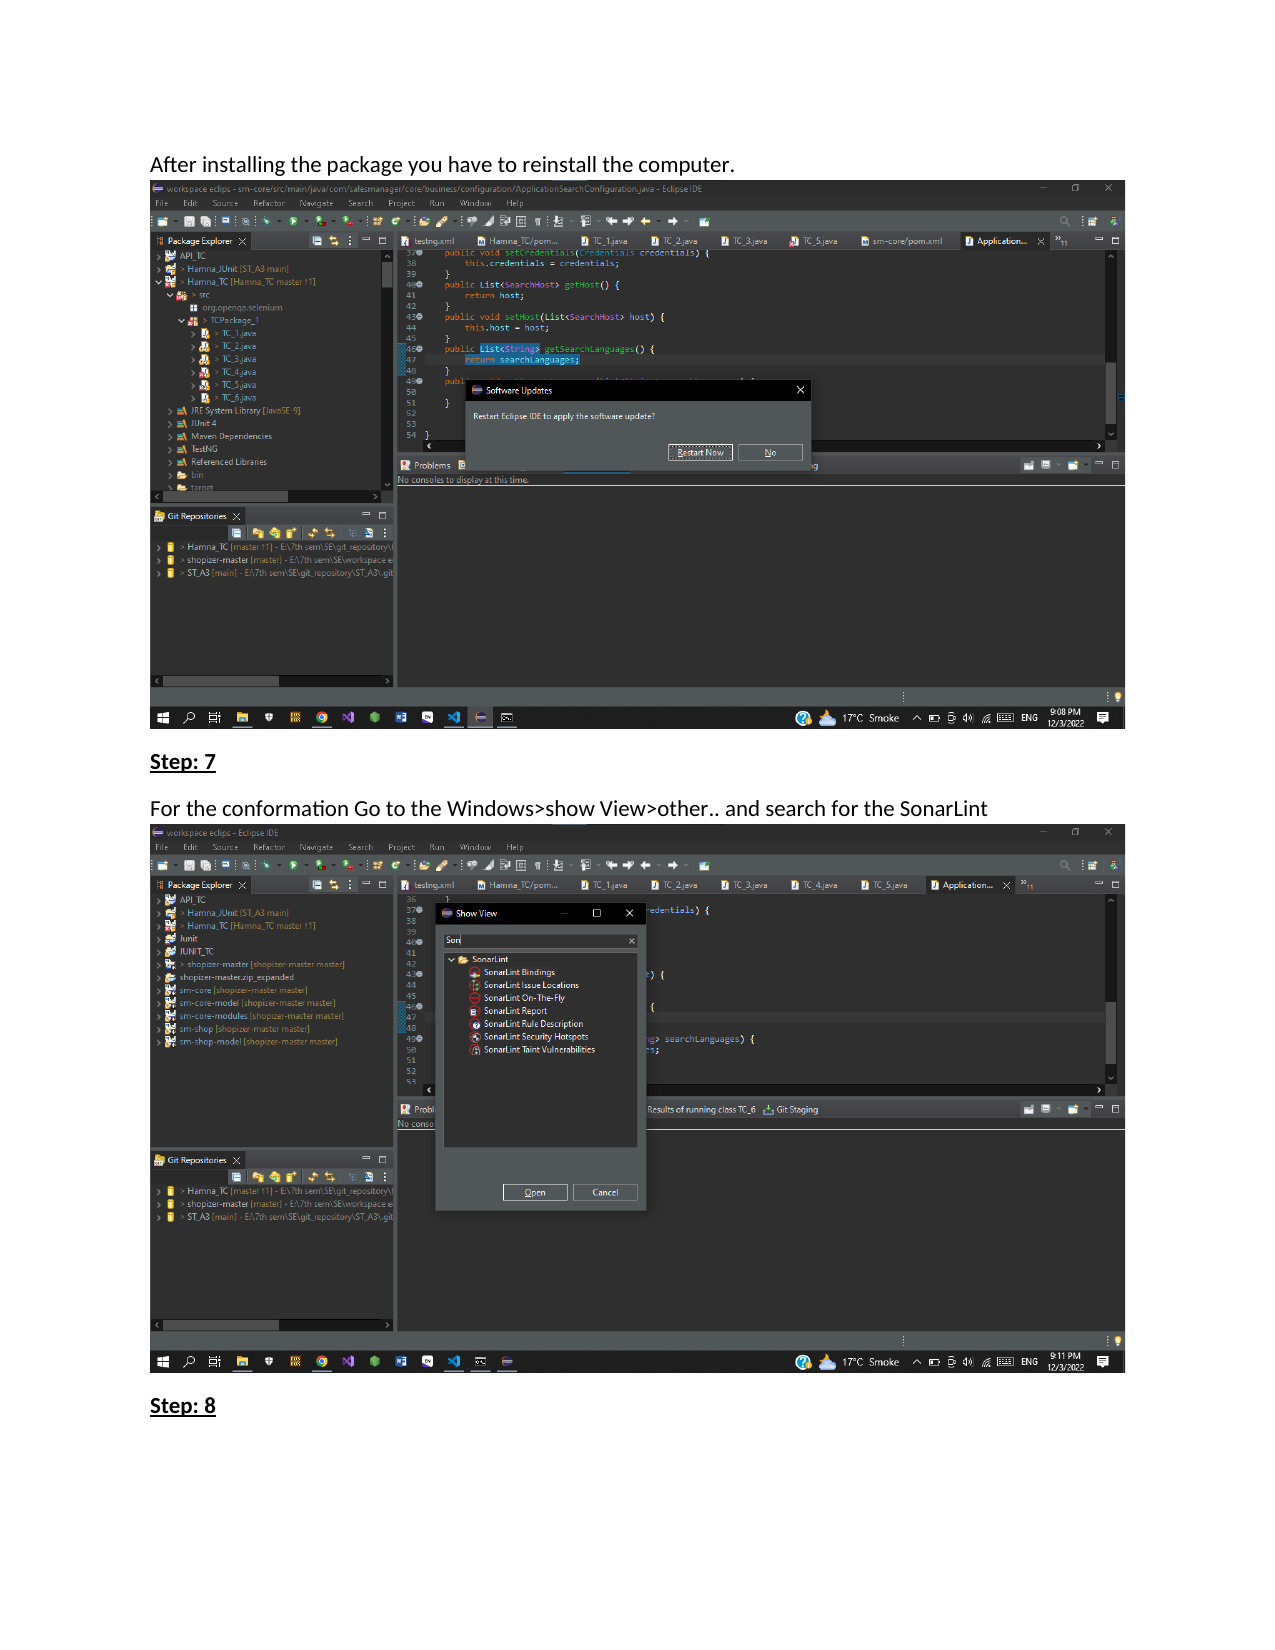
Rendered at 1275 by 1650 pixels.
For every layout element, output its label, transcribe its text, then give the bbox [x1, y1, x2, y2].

text Step: 8 [150, 1391, 1125, 1419]
text Step: 7 [150, 747, 1125, 775]
text After installing the package you have to reinstall the computer. [150, 150, 1125, 180]
picture [150, 824, 1125, 1373]
text For the conformation Go to the Windows>show View>other.. and search for the SonarLint [150, 794, 1125, 824]
picture [150, 180, 1125, 729]
